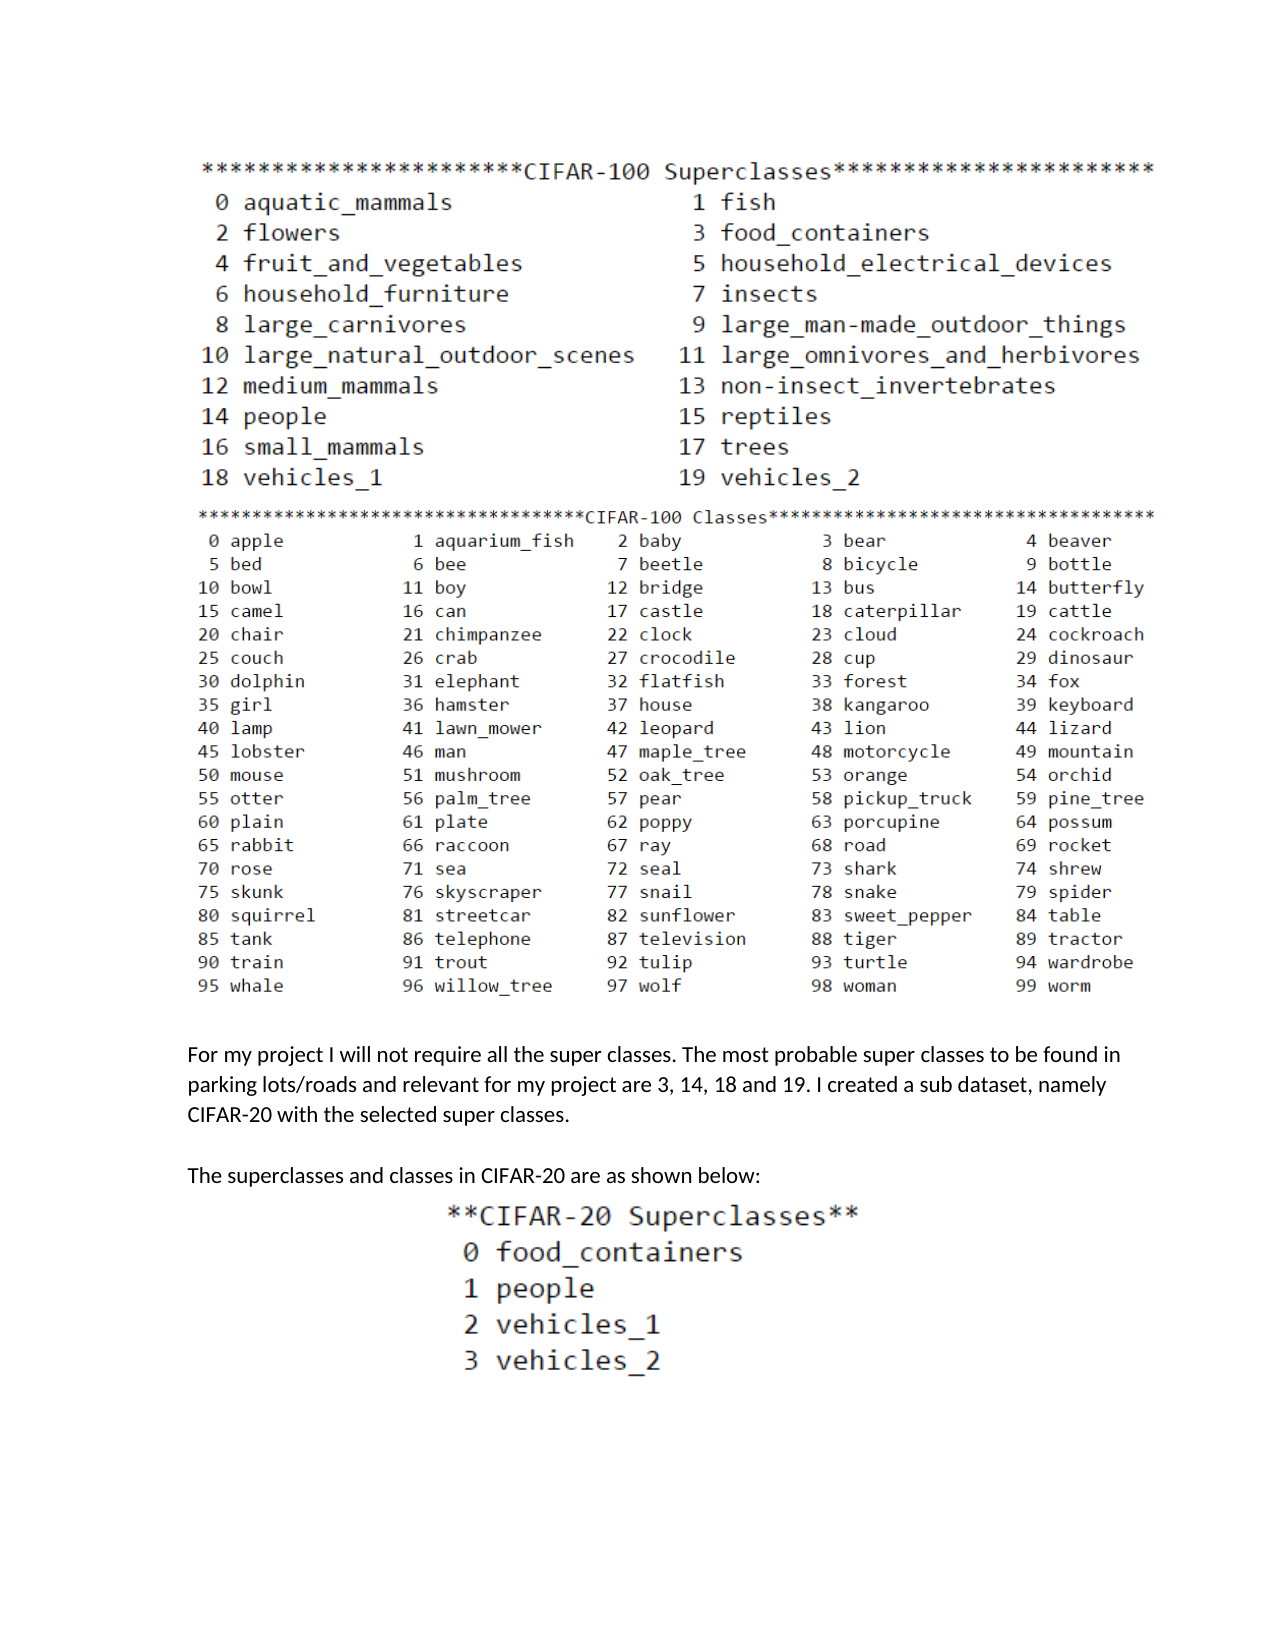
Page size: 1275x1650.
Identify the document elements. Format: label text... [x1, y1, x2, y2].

picture [187, 501, 1163, 1008]
list The superclasses and classes in CIFAR-20 are as shown below: [187, 1161, 1125, 1189]
picture [187, 150, 1163, 500]
picture [436, 1191, 876, 1392]
list For my project I will not require all the super classes. The most probable super classes to be found in parking lots/roads and relevant for my project are 3, 14, 18 and 19. I created a sub dataset, namely CIFAR-20 with the selected super classes. [187, 1040, 1125, 1128]
